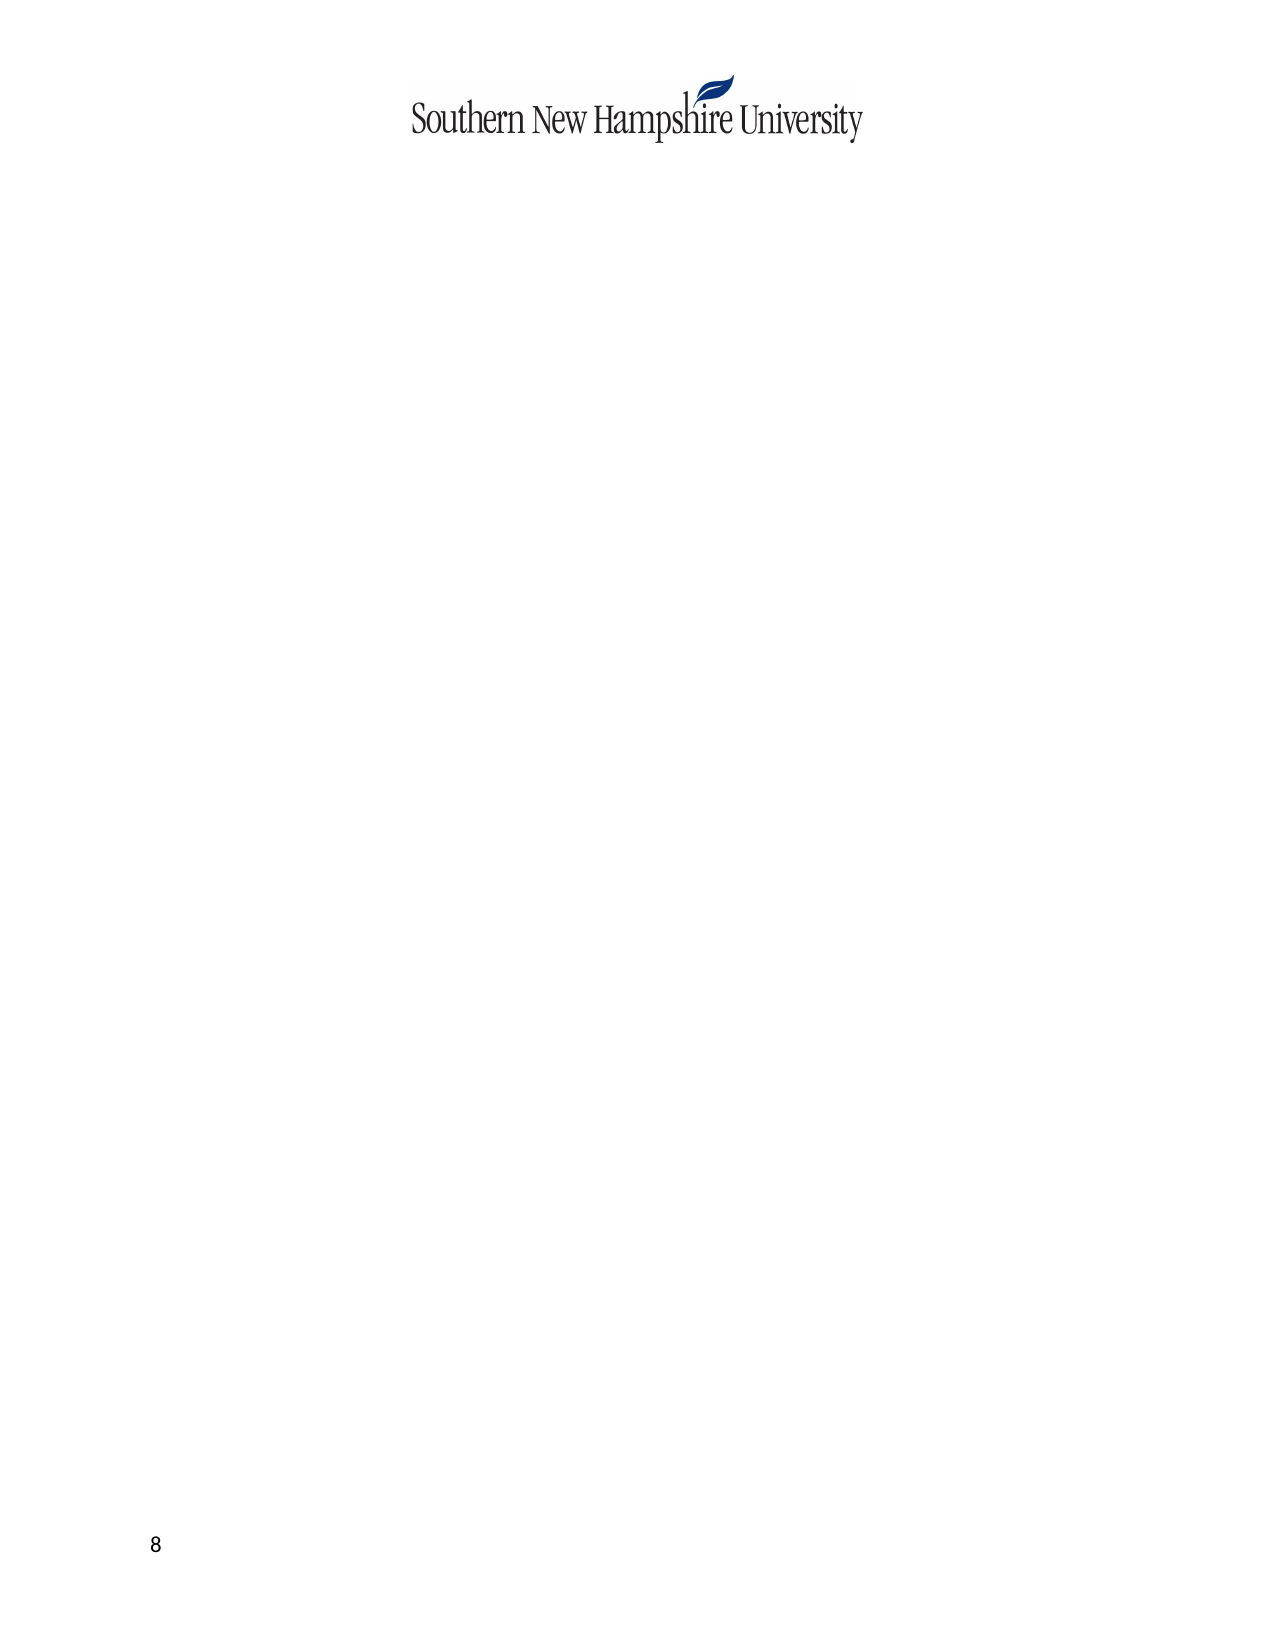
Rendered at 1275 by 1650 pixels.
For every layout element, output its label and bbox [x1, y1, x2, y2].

picture [412, 75, 863, 143]
